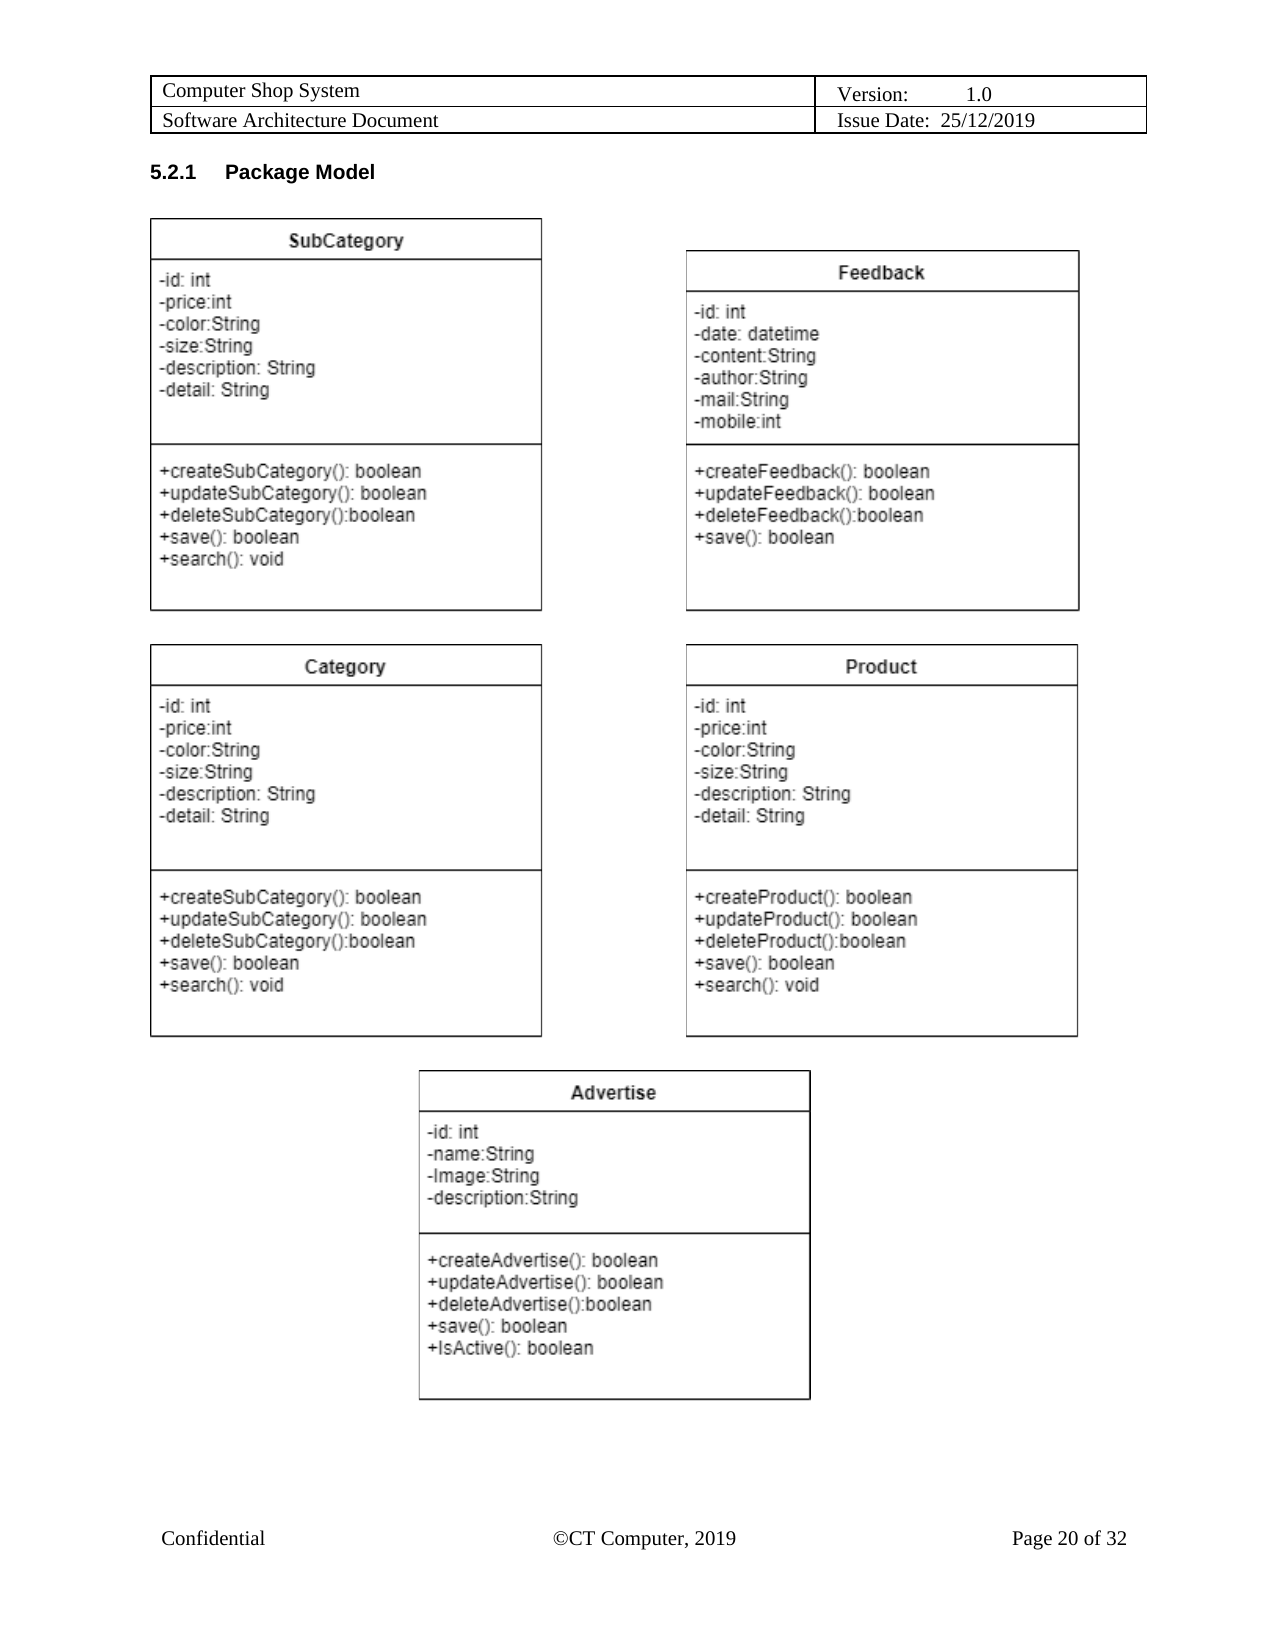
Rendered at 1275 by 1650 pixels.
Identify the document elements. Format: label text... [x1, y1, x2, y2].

subtitle Package Model [150, 159, 1125, 184]
picture [150, 218, 543, 616]
picture [418, 1070, 811, 1405]
picture [686, 250, 1080, 616]
picture [150, 644, 543, 1042]
picture [686, 644, 1079, 1042]
